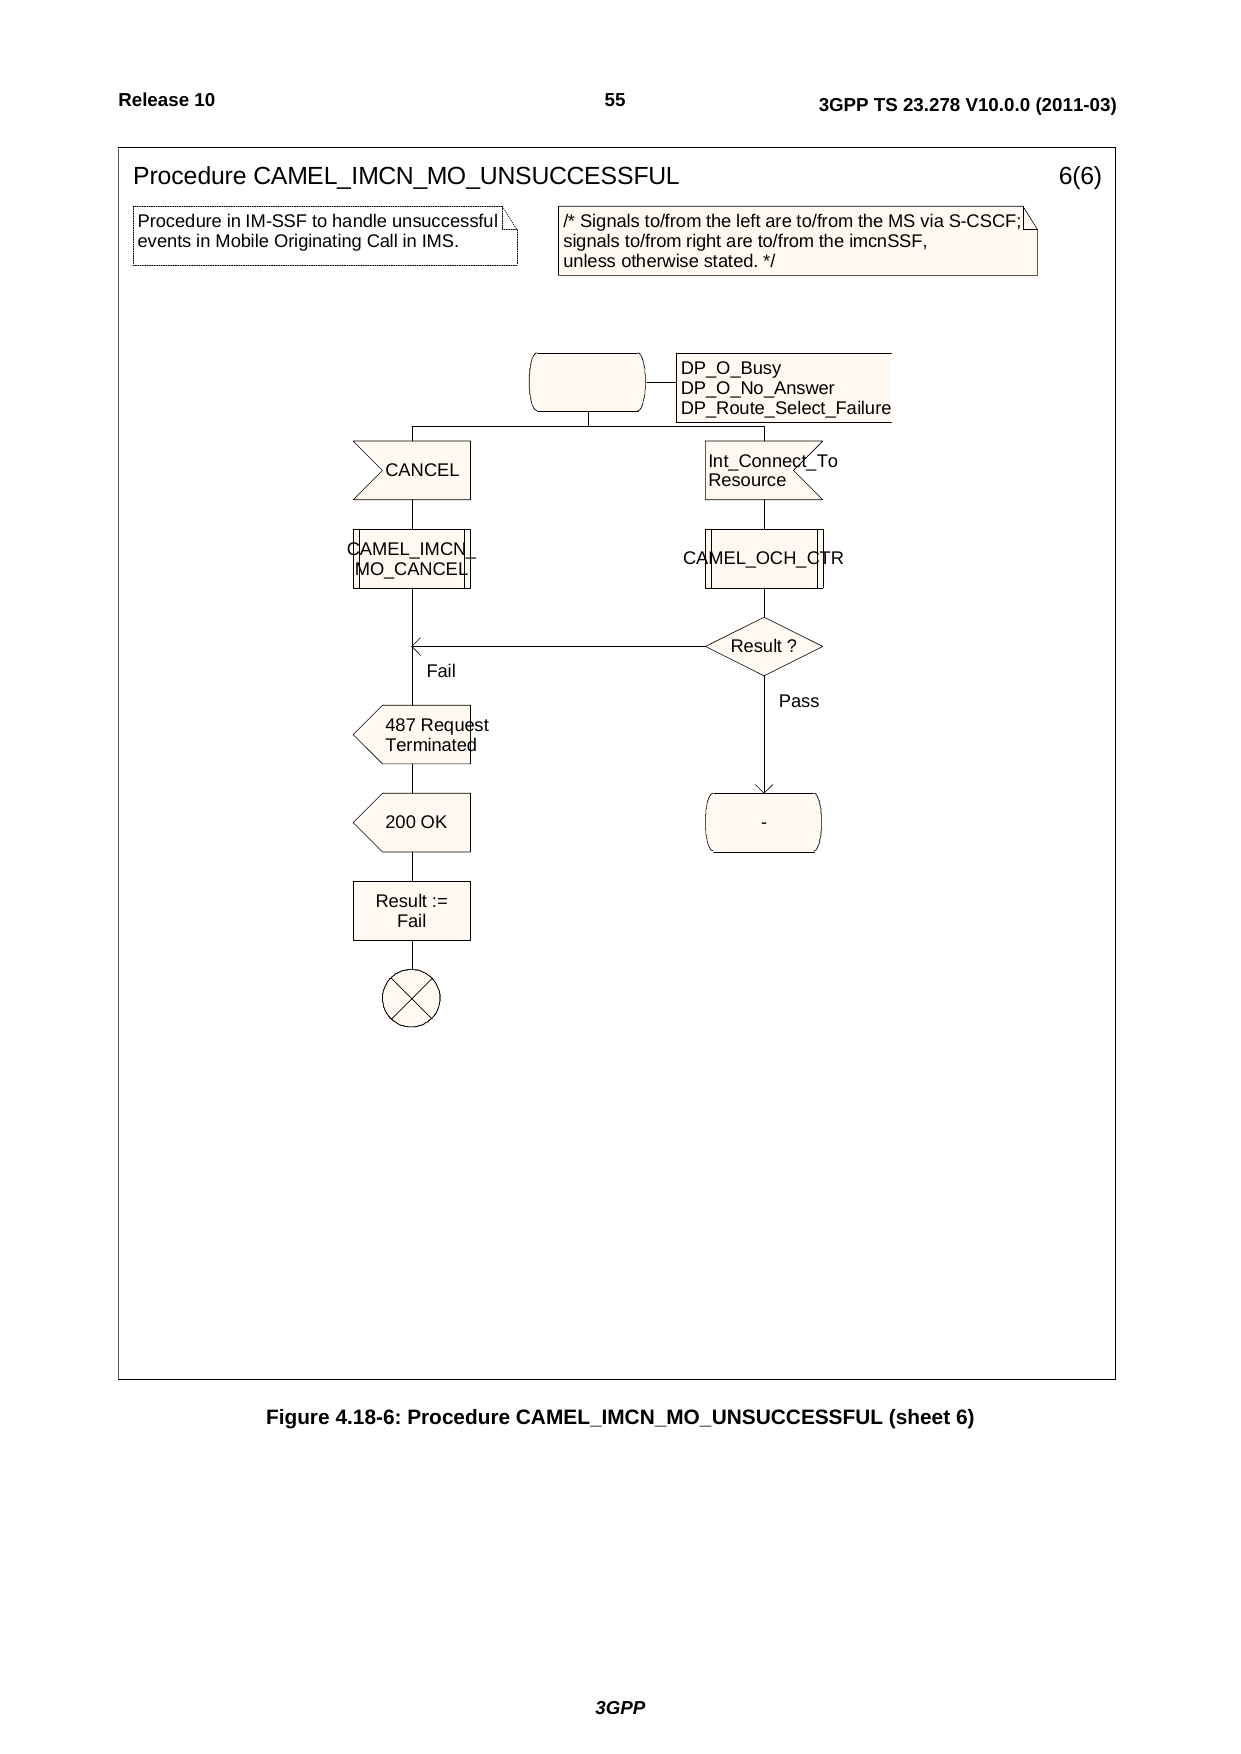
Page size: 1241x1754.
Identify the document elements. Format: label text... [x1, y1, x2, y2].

text Figure 4.18-6: Procedure CAMEL_IMCN_MO_UNSUCCESSFUL (sheet 6) [118, 1405, 1122, 1429]
